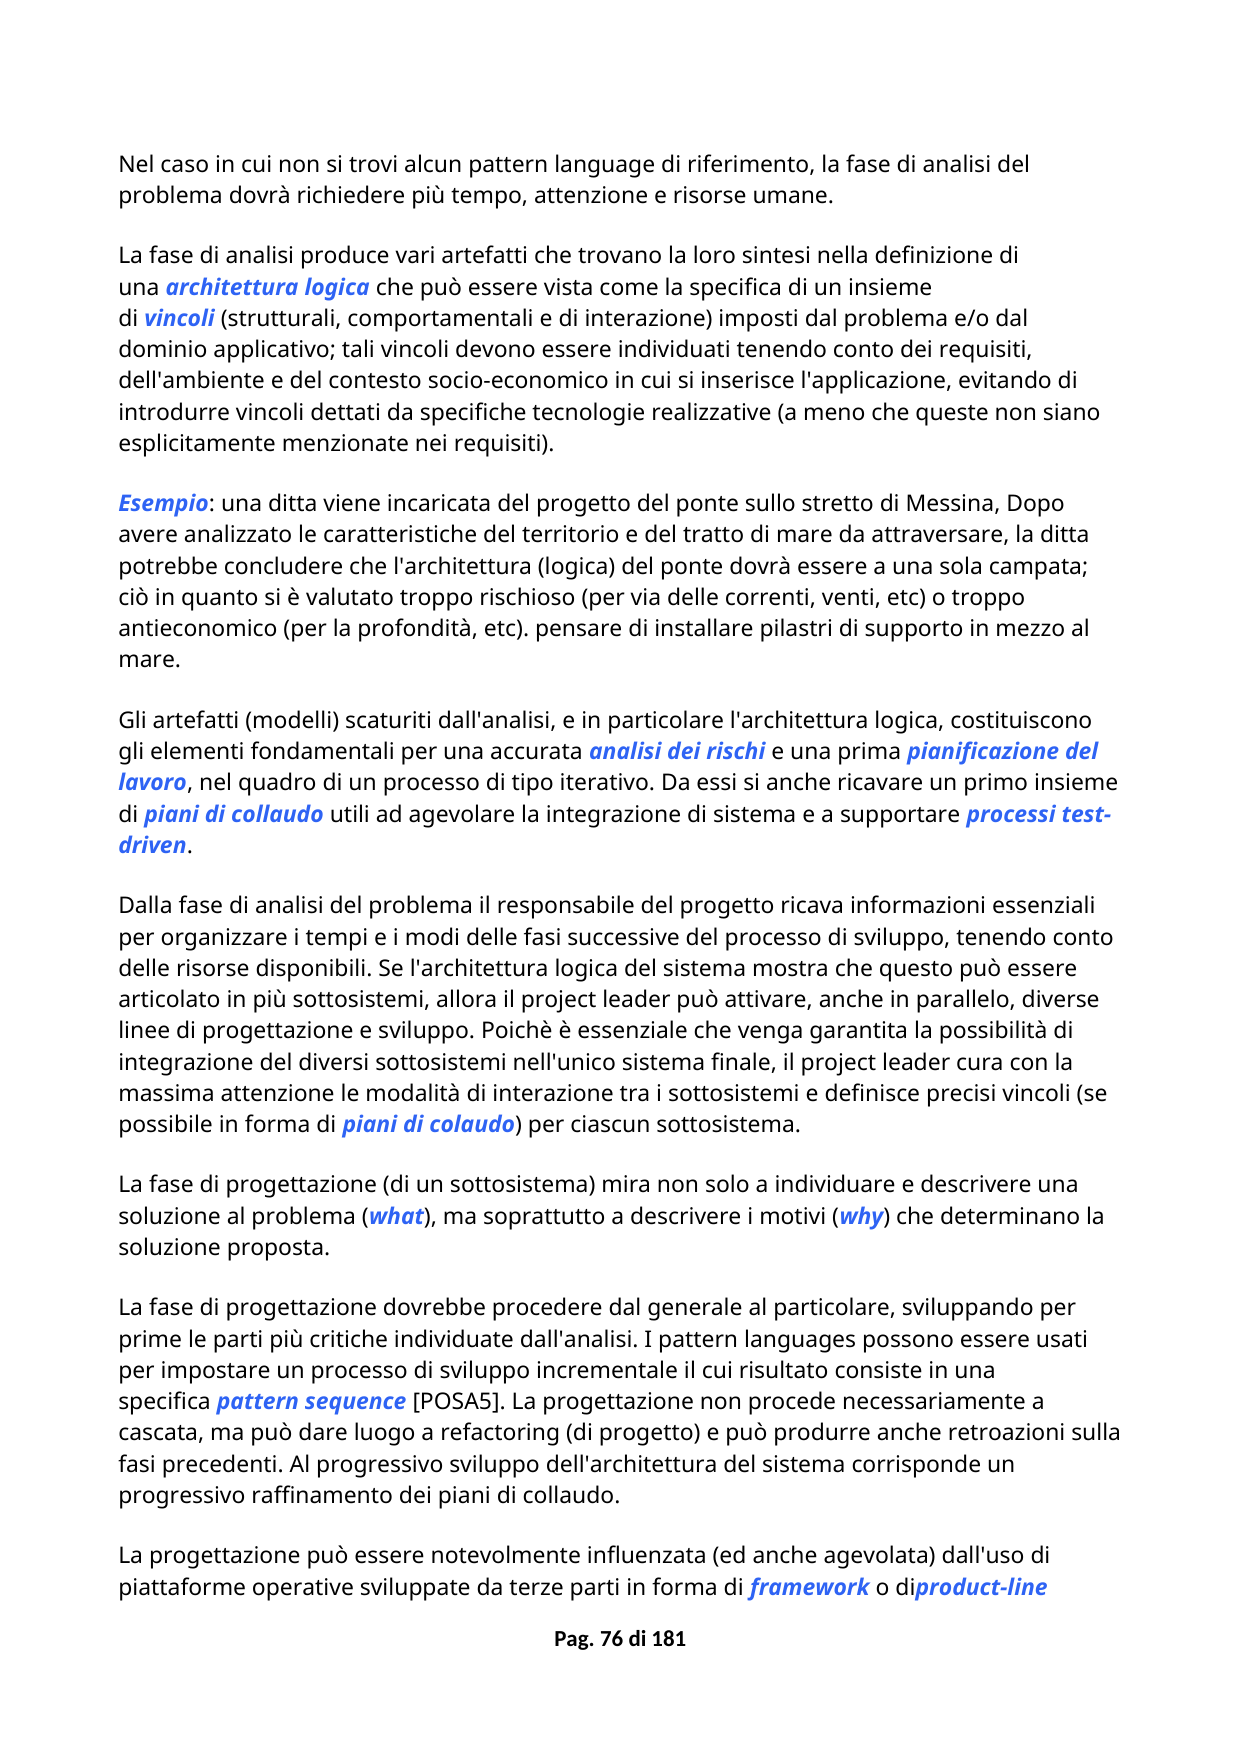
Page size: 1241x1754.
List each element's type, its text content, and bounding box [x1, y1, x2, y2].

text Gli artefatti (modelli) scaturiti dall'analisi, e in particolare l'architettura logica, costituiscono gli elementi fondamentali per una accurata analisi dei rischi e una prima pianificazione del lavoro, nel quadro di un processo di tipo iterativo. Da essi si anche ricavare un primo insieme di piani di collaudo utili ad agevolare la integrazione di sistema e a supportare processi test-driven. [118, 704, 1122, 860]
text Esempio: una ditta viene incaricata del progetto del ponte sullo stretto di Messina, Dopo avere analizzato le caratteristiche del territorio e del tratto di mare da attraversare, la ditta potrebbe concludere che l'architettura (logica) del ponte dovrà essere a una sola campata; ciò in quanto si è valutato troppo rischioso (per via delle correnti, venti, etc) o troppo antieconomico (per la profondità, etc). pensare di installare pilastri di supporto in mezzo al mare. [118, 487, 1122, 675]
text Dalla fase di analisi del problema il responsabile del progetto ricava informazioni essenziali per organizzare i tempi e i modi delle fasi successive del processo di sviluppo, tenendo conto delle risorse disponibili. Se l'architettura logica del sistema mostra che questo può essere articolato in più sottosistemi, allora il project leader può attivare, anche in parallelo, diverse linee di progettazione e sviluppo. Poichè è essenziale che venga garantita la possibilità di integrazione del diversi sottosistemi nell'unico sistema finale, il project leader cura con la massima attenzione le modalità di interazione tra i sottosistemi e definisce precisi vincoli (se possibile in forma di piani di colaudo) per ciascun sottosistema. [118, 889, 1122, 1139]
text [118, 1539, 1122, 1602]
text La fase di progettazione dovrebbe procedere dal generale al particolare, sviluppando per prime le parti più critiche individuate dall'analisi. I pattern languages possono essere usati per impostare un processo di sviluppo incrementale il cui risultato consiste in una specifica pattern sequence [POSA5]. La progettazione non procede necessariamente a cascata, ma può dare luogo a refactoring (di progetto) e può produrre anche retroazioni sulla fasi precedenti. Al progressivo sviluppo dell'architettura del sistema corrisponde un progressivo raffinamento dei piani di collaudo. [118, 1291, 1122, 1510]
text La fase di analisi produce vari artefatti che trovano la loro sintesi nella definizione di una architettura logica che può essere vista come la specifica di un insieme di vincoli (strutturali, comportamentali e di interazione) imposti dal problema e/o dal dominio applicativo; tali vincoli devono essere individuati tenendo conto dei requisiti, dell'ambiente e del contesto socio-economico in cui si inserisce l'applicazione, evitando di introdurre vincoli dettati da specifiche tecnologie realizzative (a meno che queste non siano esplicitamente menzionate nei requisiti). [118, 239, 1122, 458]
text La fase di progettazione (di un sottosistema) mira non solo a individuare e descrivere una soluzione al problema (what), ma soprattutto a descrivere i motivi (why) che determinano la soluzione proposta. [118, 1168, 1122, 1262]
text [118, 148, 1122, 210]
